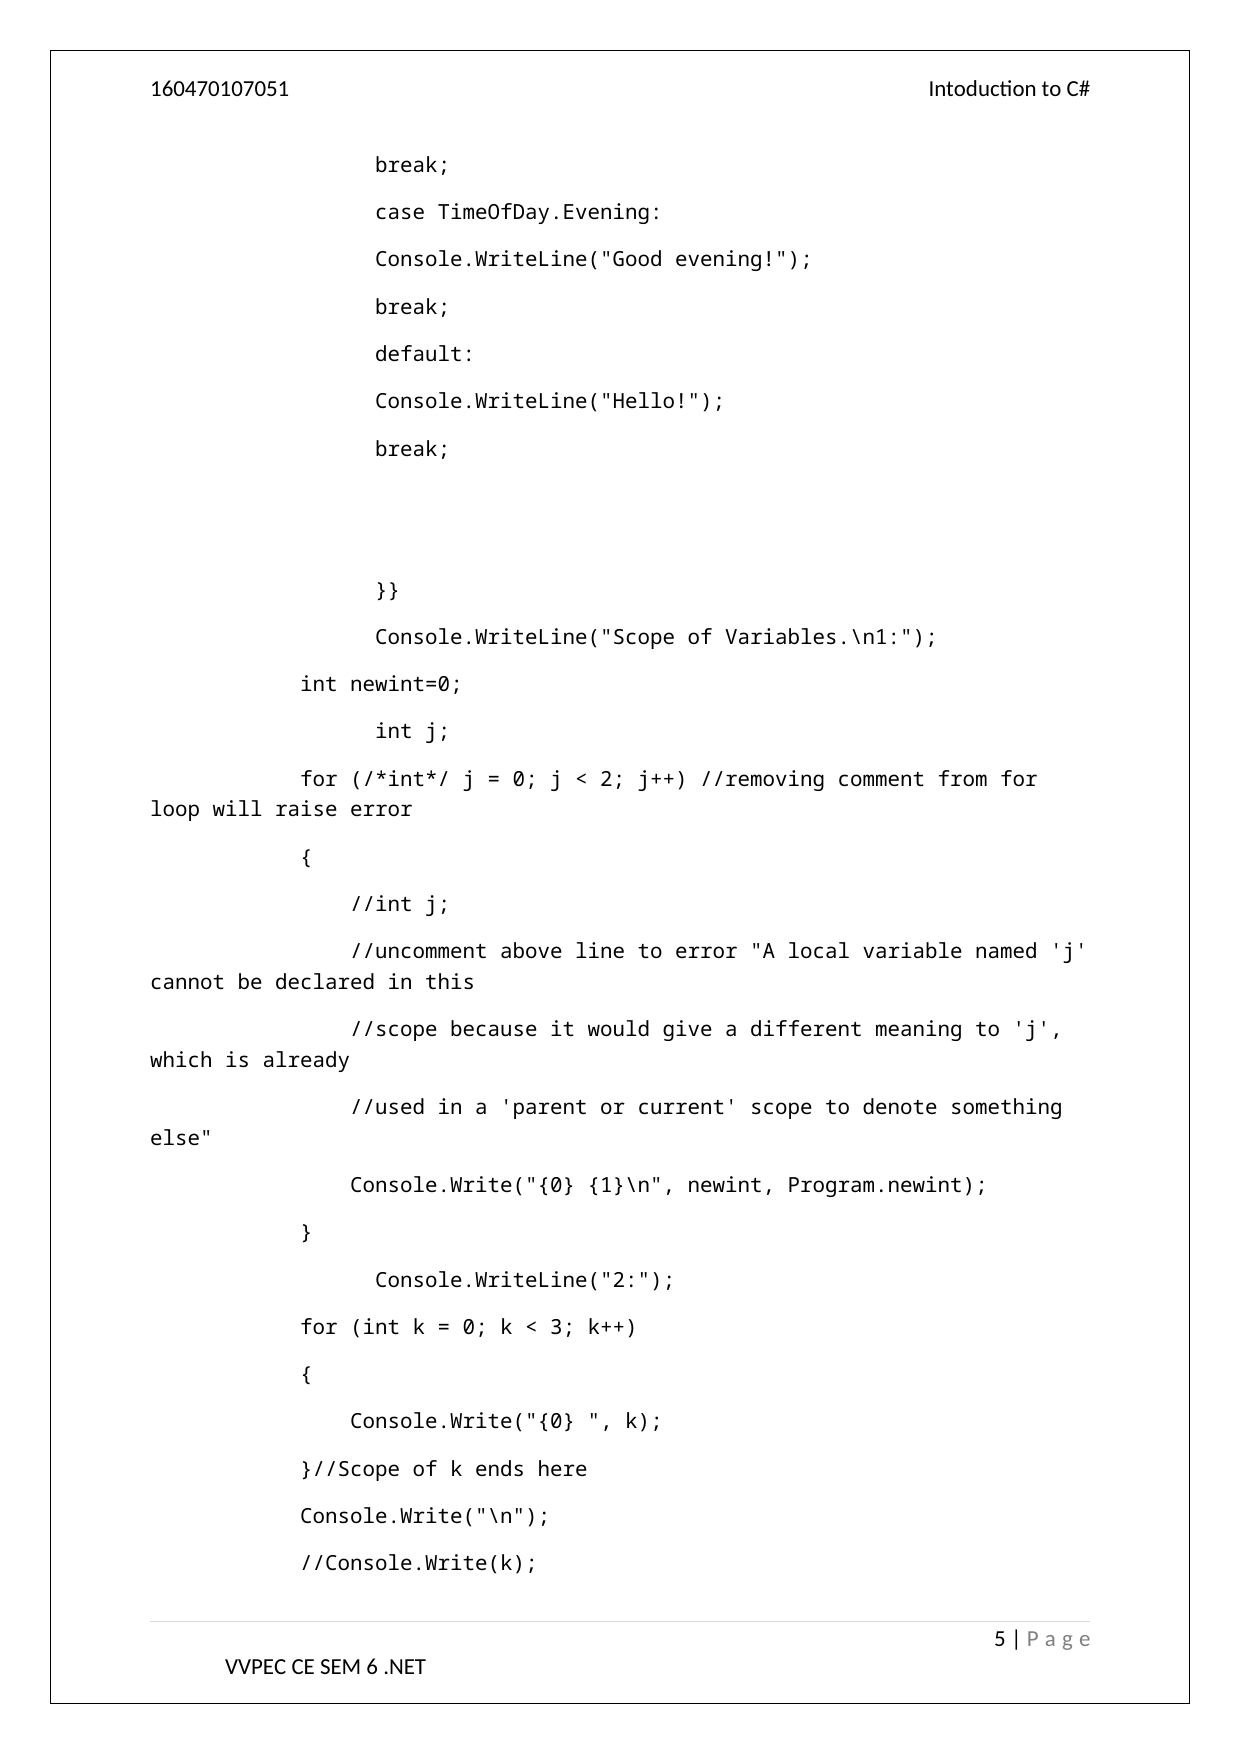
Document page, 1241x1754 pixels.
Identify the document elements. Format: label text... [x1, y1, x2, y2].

text break; [150, 292, 1090, 320]
text //int j; [150, 889, 1090, 918]
text { [150, 1359, 1090, 1388]
text Console.Write("{0} ", k); [150, 1407, 1090, 1435]
text }} [150, 575, 1090, 603]
text Console.WriteLine("2:"); [150, 1265, 1090, 1293]
text default: [150, 339, 1090, 368]
text { [150, 842, 1090, 870]
text //uncomment above line to error "A local variable named 'j' cannot be declared in this [150, 936, 1090, 996]
text Console.Write("{0} {1}\n", newint, Program.newint); [150, 1170, 1090, 1199]
text int newint=0; [150, 669, 1090, 698]
text int j; [150, 717, 1090, 745]
text break; [150, 434, 1090, 462]
text //Console.Write(k); [150, 1548, 1090, 1577]
text Console.WriteLine("Good evening!"); [150, 244, 1090, 273]
text Console.Write("\n"); [150, 1501, 1090, 1530]
text //scope because it would give a different meaning to 'j', which is already [150, 1014, 1090, 1073]
text break; [150, 150, 1090, 178]
text Console.WriteLine("Hello!"); [150, 386, 1090, 415]
text }//Scope of k ends here [150, 1454, 1090, 1482]
text for (/*int*/ j = 0; j < 2; j++) //removing comment from for loop will raise error [150, 764, 1090, 823]
text //used in a 'parent or current' scope to denote something else" [150, 1092, 1090, 1151]
text for (int k = 0; k < 3; k++) [150, 1312, 1090, 1341]
text case TimeOfDay.Evening: [150, 197, 1090, 226]
text } [150, 1217, 1090, 1246]
text Console.WriteLine("Scope of Variables.\n1:"); [150, 622, 1090, 651]
